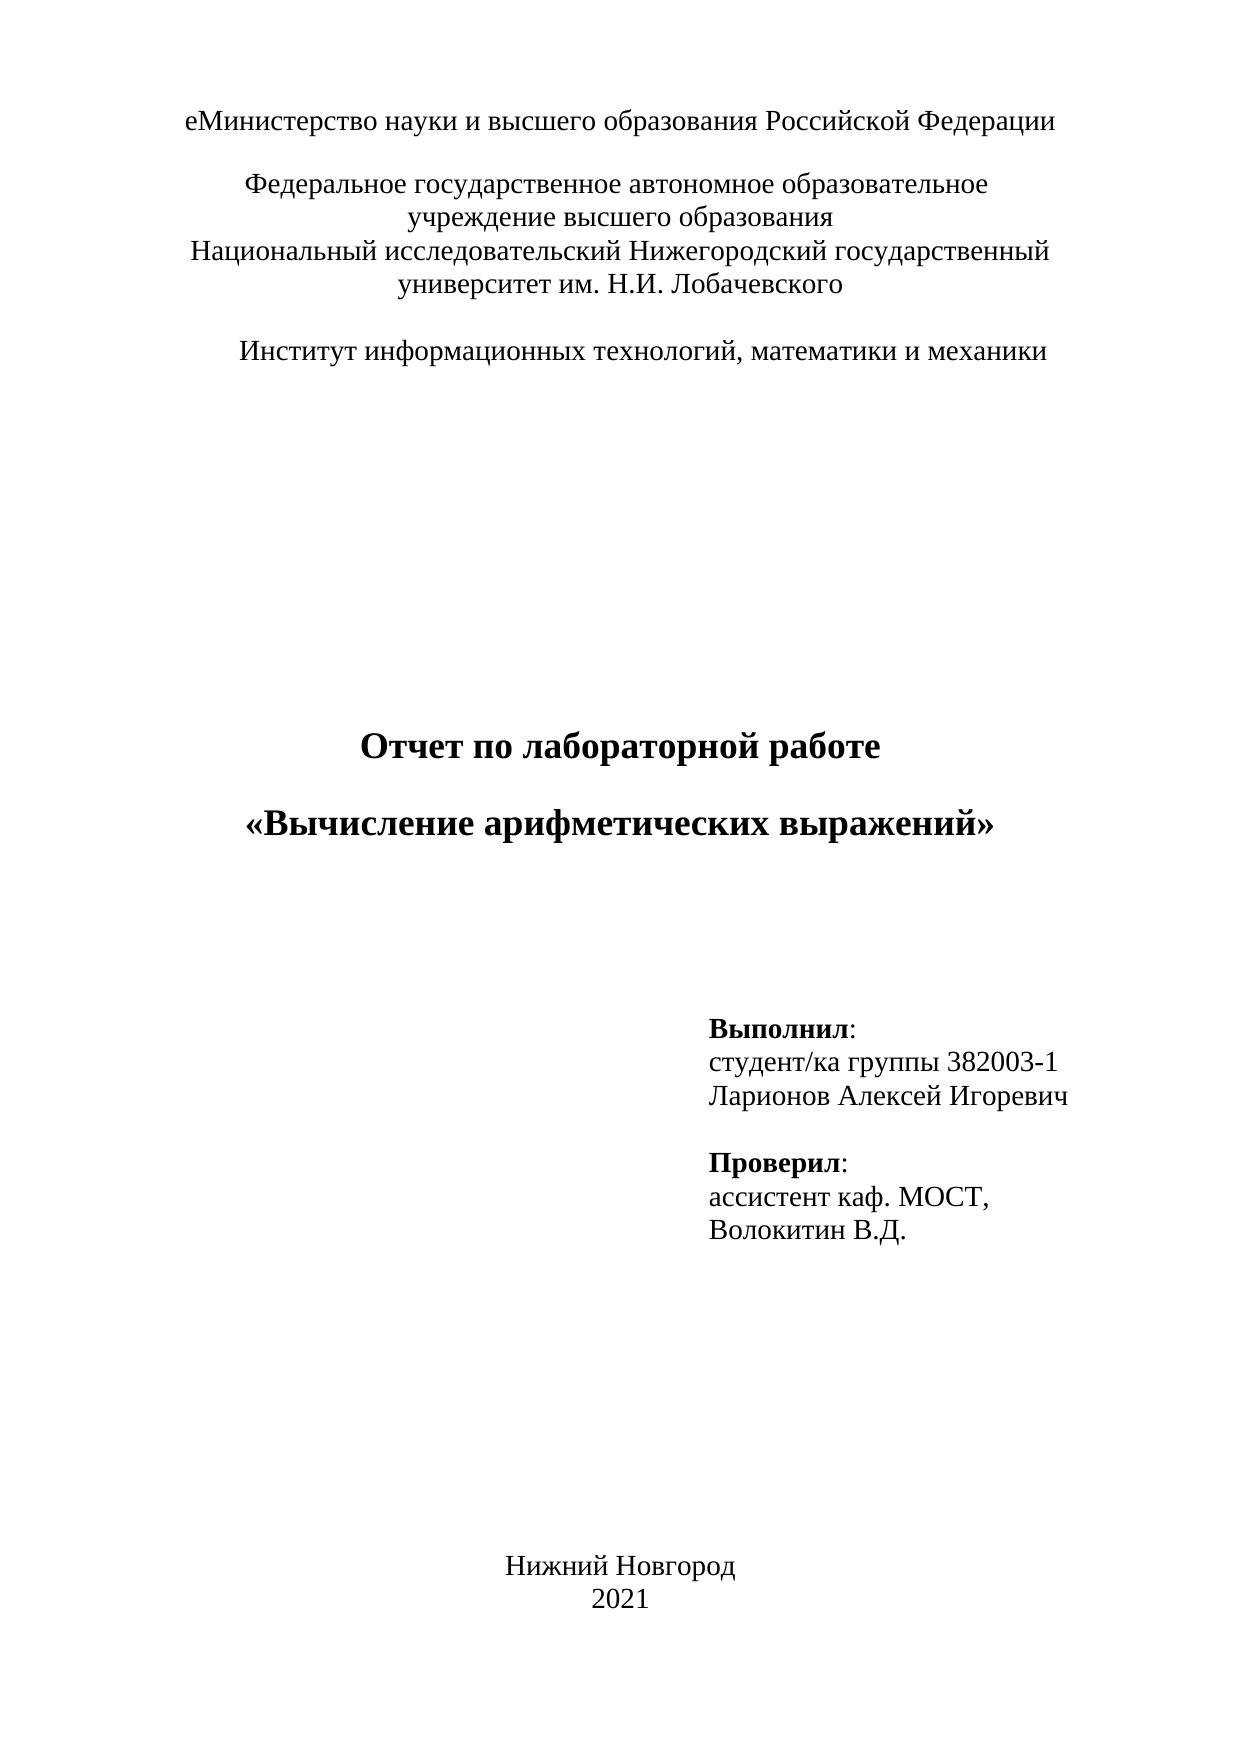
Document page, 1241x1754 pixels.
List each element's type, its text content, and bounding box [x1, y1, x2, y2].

text Институт информационных технологий, математики и механики [118, 333, 1109, 367]
text eМинистерство науки и высшего образования Российской Федерации [118, 103, 1122, 137]
text ассистент каф. МОСТ, [709, 1179, 1122, 1212]
text 2021 [118, 1581, 1122, 1615]
text Ларионов Алексей Игоревич [709, 1078, 1122, 1112]
text Национальный исследовательский Нижегородский государственный университет им. Н.И. Лобачевского [118, 233, 1122, 300]
text студент/ка группы 382003-1 [709, 1044, 1122, 1078]
text Отчет по лабораторной работе [118, 723, 1122, 767]
text Нижний Новгород [118, 1548, 1122, 1581]
text Выполнил: [709, 1011, 1122, 1044]
text «Вычисление арифметических выражений» [118, 800, 1122, 843]
text Волокитин В.Д. [709, 1212, 1122, 1246]
text Проверил: [709, 1145, 1122, 1179]
text Федеральное государственное автономное образовательное учреждение высшего образования [118, 166, 1122, 233]
